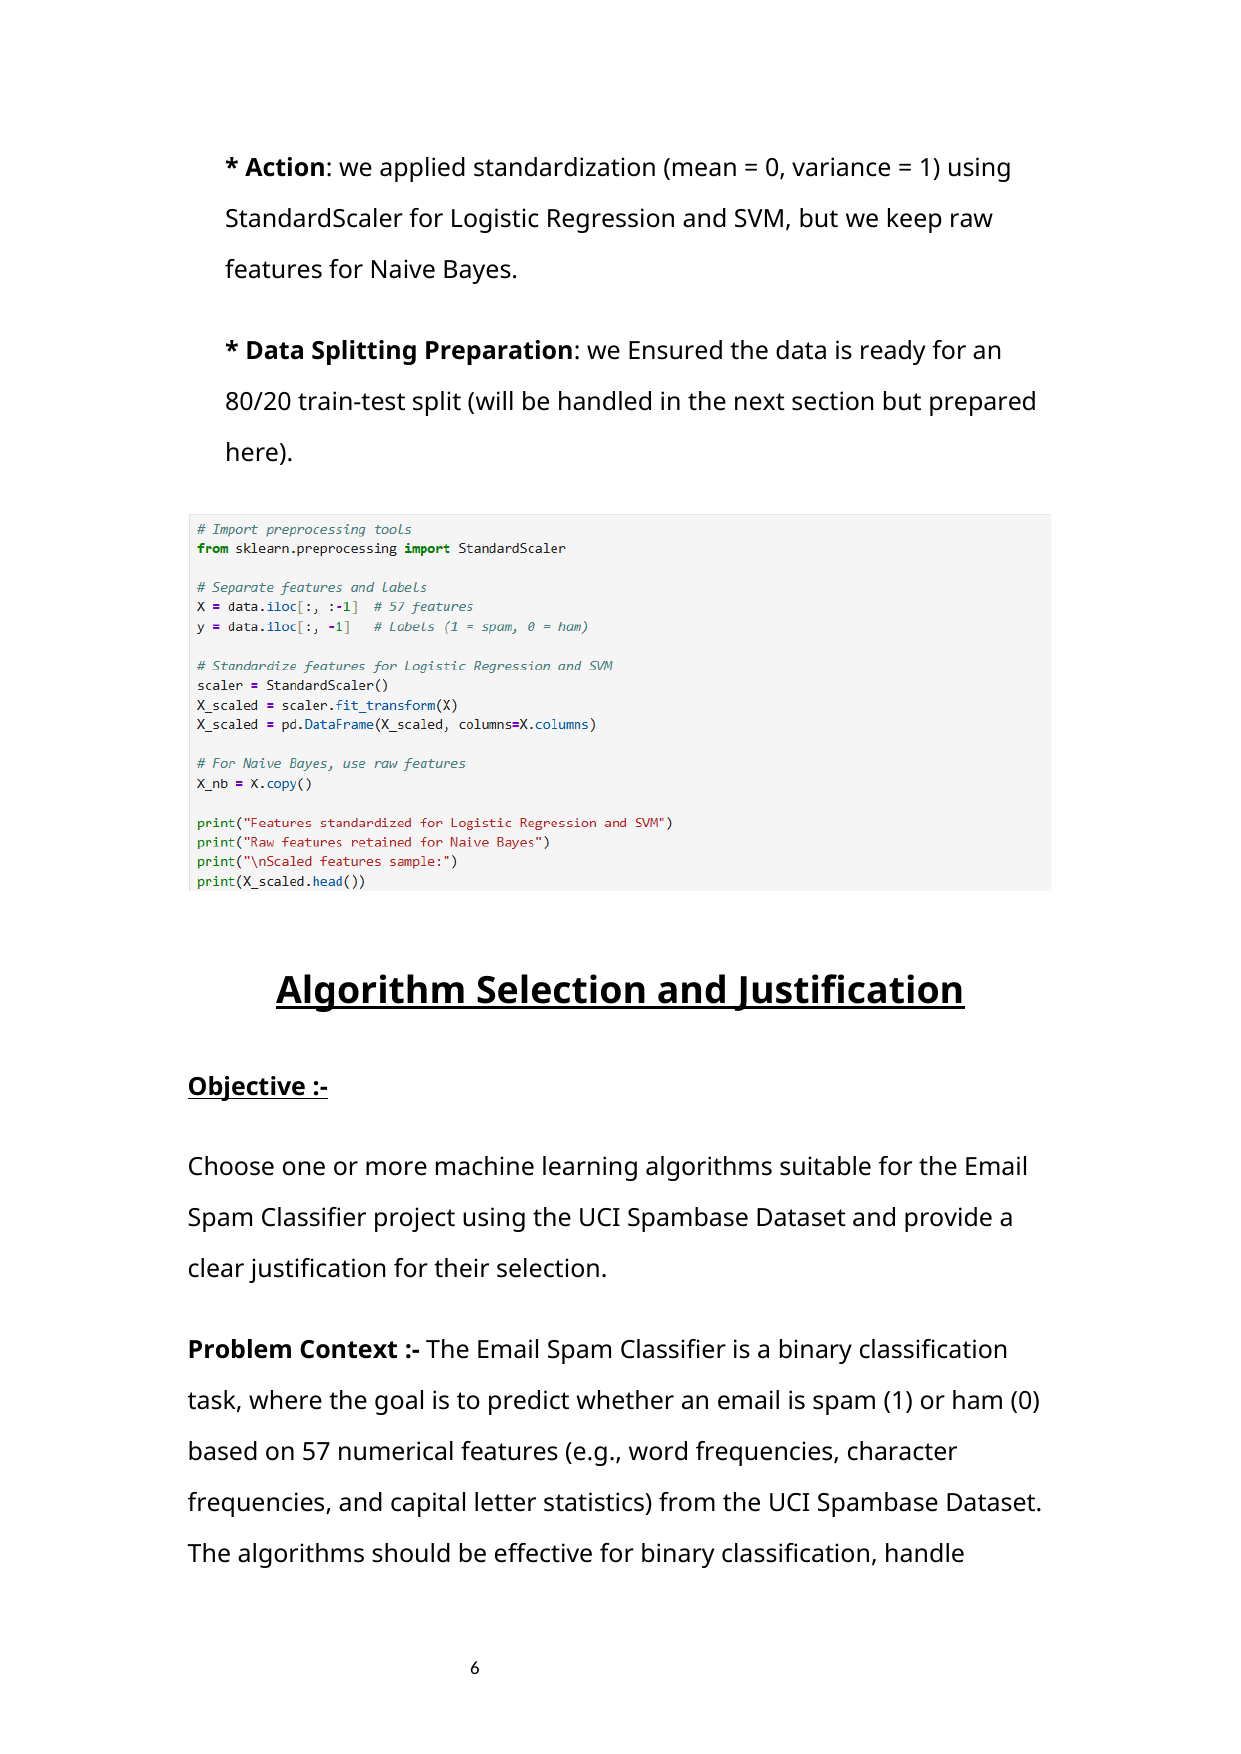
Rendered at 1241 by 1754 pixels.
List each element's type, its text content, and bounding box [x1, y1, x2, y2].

text Algorithm Selection and Justification [187, 903, 1053, 1014]
picture [187, 514, 1052, 891]
text Choose one or more machine learning algorithms suitable for the Email Spam Classifier project using the UCI Spambase Dataset and provide a clear justification for their selection. [187, 1149, 1053, 1285]
list * Data Splitting Preparation: we Ensured the data is ready for an 80/20 train-test split (will be handled in the next section but prepared here). [225, 332, 1053, 468]
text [187, 1331, 1053, 1569]
subtitle Objective :- [187, 1069, 1053, 1103]
list * Action: we applied standardization (mean = 0, variance = 1) using StandardScaler for Logistic Regression and SVM, but we keep raw features for Naive Bayes. [225, 150, 1053, 286]
